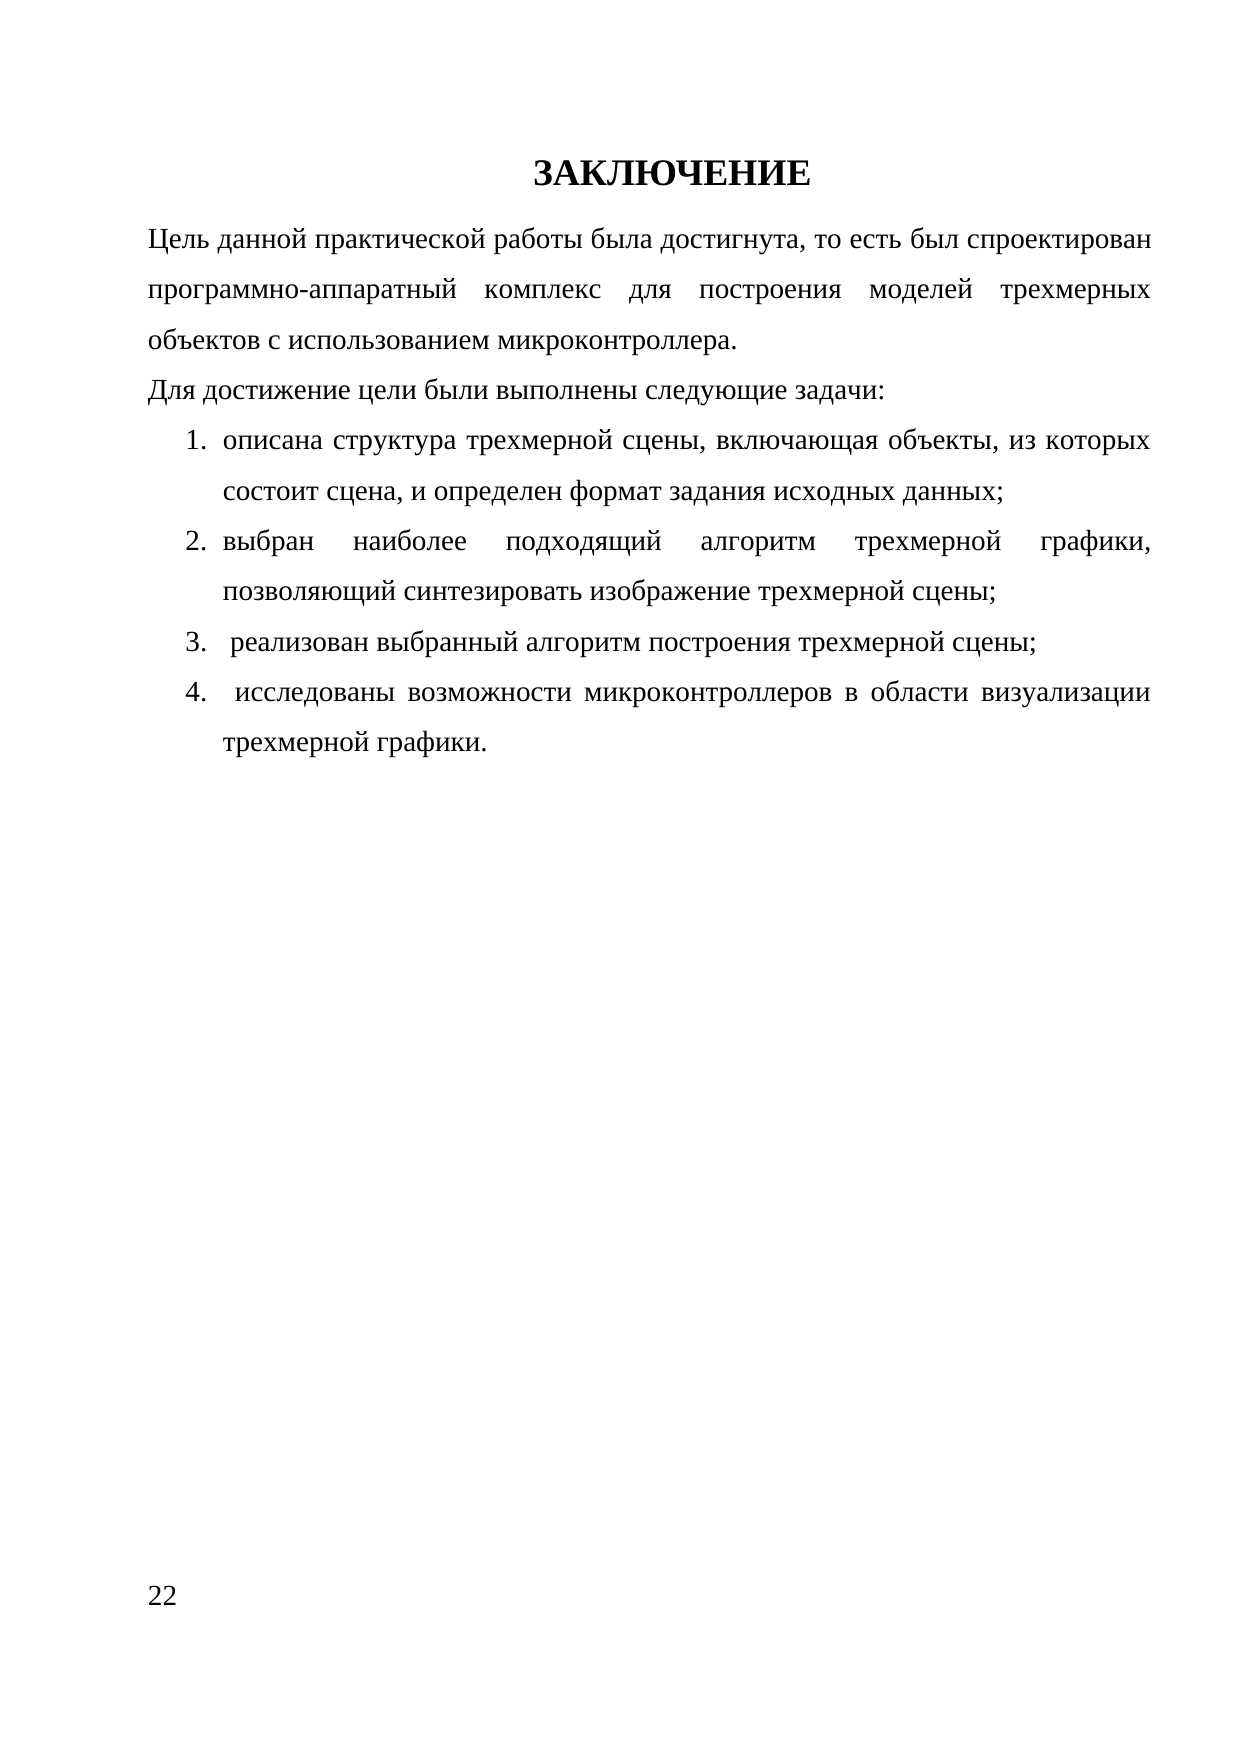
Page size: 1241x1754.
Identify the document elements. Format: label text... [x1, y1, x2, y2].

subtitle ЗАКЛЮЧЕНИЕ [193, 150, 1152, 193]
text Цель данной практической работы была достигнута, то есть был спроектирован программно-аппаратный комплекс для построения моделей трехмерных объектов с использованием микроконтроллера. [148, 221, 1152, 355]
list реализован выбранный алгоритм построения трехмерной сцены; [185, 624, 1152, 657]
list выбран наиболее подходящий алгоритм трехмерной графики, позволяющий синтезировать изображение трехмерной сцены; [185, 523, 1152, 607]
list описана структура трехмерной сцены, включающая объекты, из которых состоит сцена, и определен формат задания исходных данных; [185, 422, 1152, 506]
list исследованы возможности микроконтроллеров в области визуализации трехмерной графики. [185, 674, 1152, 758]
text Для достижение цели были выполнены следующие задачи: [148, 372, 1152, 406]
